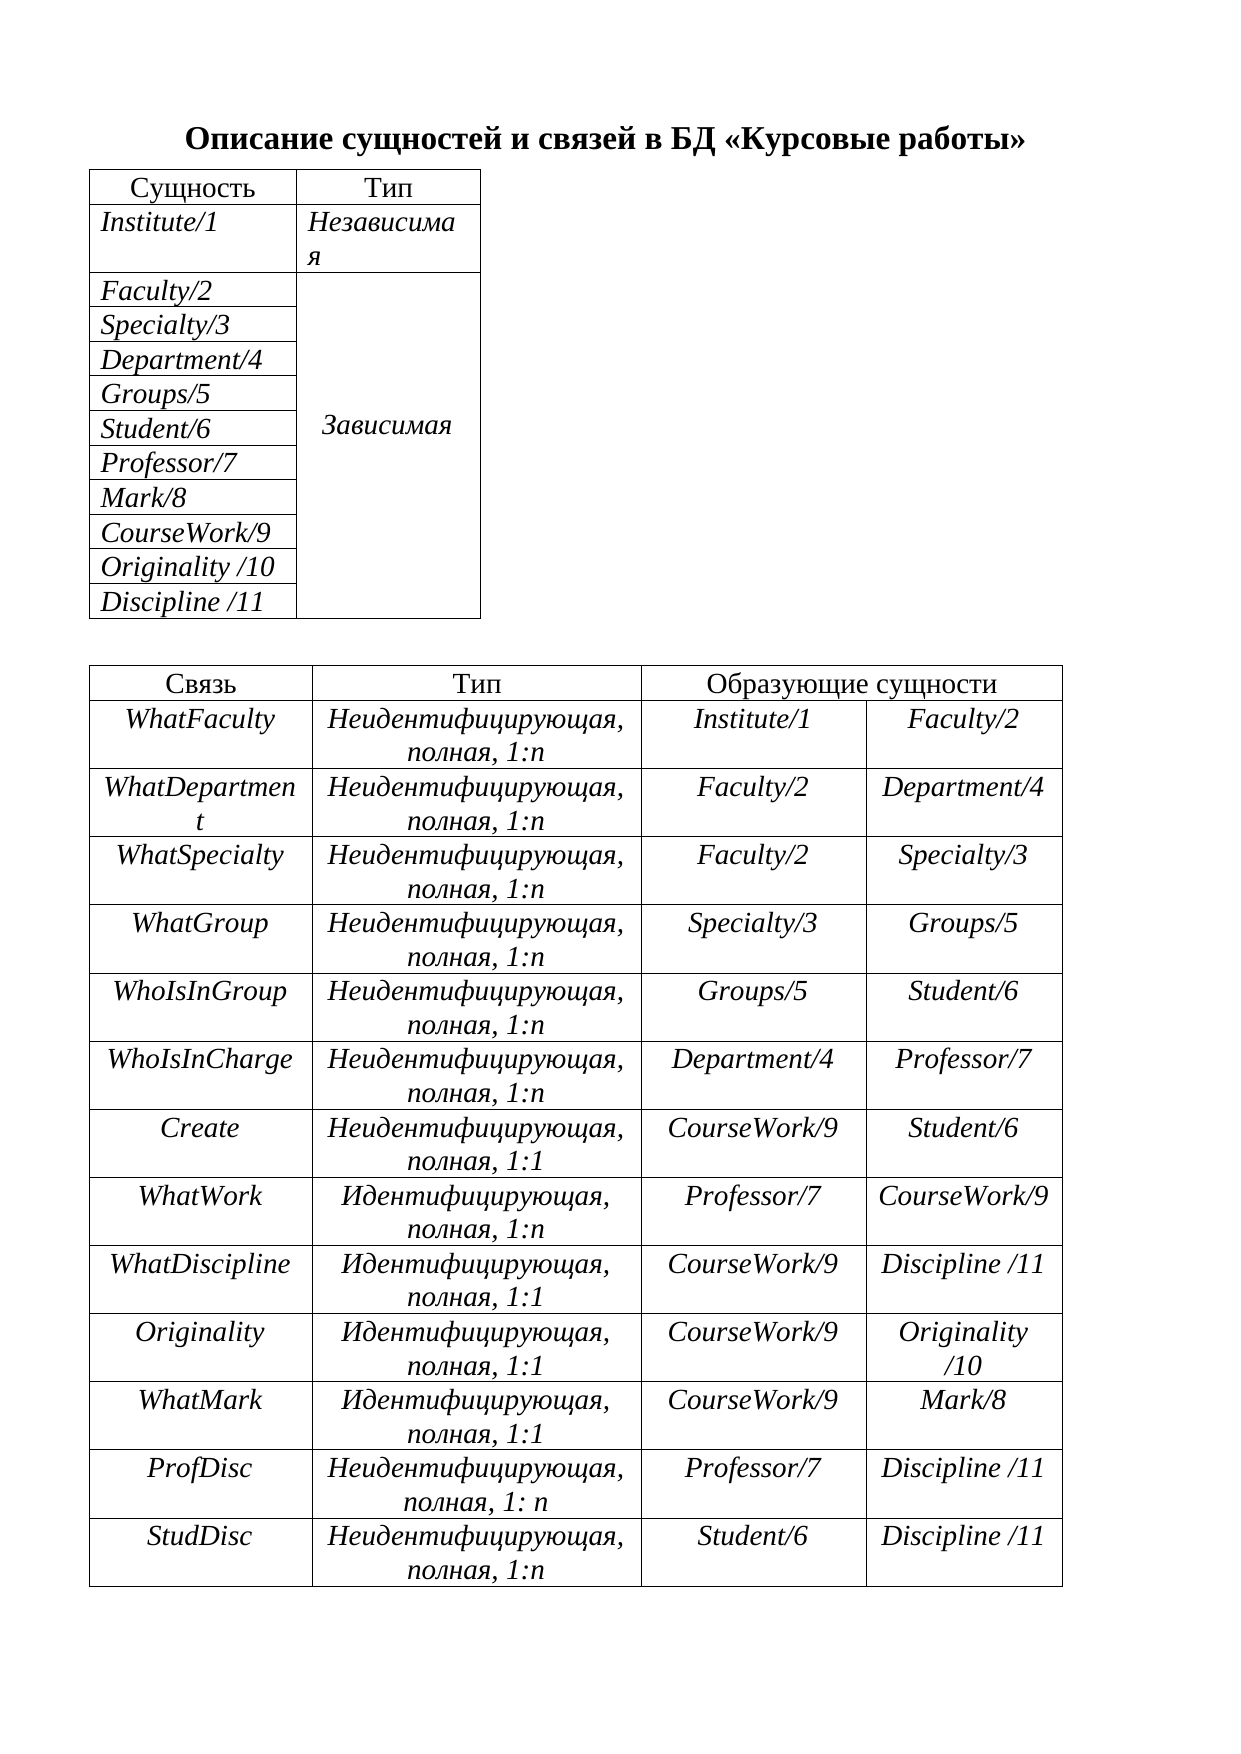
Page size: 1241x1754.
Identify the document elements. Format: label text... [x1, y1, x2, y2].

table_cell WhatDiscipline [90, 1246, 312, 1313]
table_cell Discipline /11 [90, 584, 296, 617]
table_cell WhoIsInCharge [90, 1042, 312, 1109]
table_cell Department/4 [90, 342, 296, 375]
table_cell CourseWork/9 [867, 1178, 1062, 1245]
table_cell WhoIsInGroup [90, 974, 312, 1041]
table_cell Идентифицирующая, полная, 1:1 [313, 1314, 641, 1381]
table_cell Неидентифицирующая, полная, 1:n [313, 701, 641, 768]
table_cell CourseWork/9 [642, 1246, 866, 1313]
table_cell Department/4 [642, 1042, 866, 1109]
table_cell Faculty/2 [90, 273, 296, 306]
table_header Связь [90, 666, 312, 700]
table_cell Faculty/2 [642, 769, 866, 836]
table_cell CourseWork/9 [642, 1314, 866, 1381]
table_cell Неидентифицирующая, полная, 1: n [313, 1450, 641, 1517]
table_cell Discipline /11 [867, 1519, 1062, 1586]
table_cell Неидентифицирующая, полная, 1:n [313, 769, 641, 836]
table_cell Идентифицирующая, полная, 1:1 [313, 1382, 641, 1449]
table_cell Mark/8 [90, 480, 296, 514]
table_cell WhatFaculty [90, 701, 312, 768]
table_cell Originality /10 [867, 1314, 1062, 1381]
table_cell WhatMark [90, 1382, 312, 1449]
table_cell Неидентифицирующая, полная, 1:n [313, 837, 641, 904]
table_cell Идентифицирующая, полная, 1:1 [313, 1246, 641, 1313]
table_cell Specialty/3 [642, 905, 866, 972]
table_header Тип [313, 666, 641, 700]
text Описание сущностей и связей в БД «Курсовые работы» [89, 118, 1063, 156]
table_cell Groups/5 [90, 376, 296, 410]
table_cell WhatGroup [90, 905, 312, 972]
table_header Тип [297, 170, 480, 203]
table_cell Groups/5 [867, 905, 1062, 972]
table_cell Неидентифицирующая, полная, 1:1 [313, 1110, 641, 1177]
table_cell Зависимая [297, 273, 480, 617]
table_cell Mark/8 [867, 1382, 1062, 1449]
table_cell Institute/1 [642, 701, 866, 768]
table_cell CourseWork/9 [90, 515, 296, 548]
table_cell WhatSpecialty [90, 837, 312, 904]
table_cell Groups/5 [642, 974, 866, 1041]
table_cell WhatDepartment [90, 769, 312, 836]
table_cell Professor/7 [867, 1042, 1062, 1109]
table_cell Professor/7 [90, 446, 296, 479]
table_cell Department/4 [867, 769, 1062, 836]
table_header Образующие сущности [642, 666, 1062, 700]
table_cell Professor/7 [642, 1450, 866, 1517]
table_cell ProfDisc [90, 1450, 312, 1517]
table_cell StudDisc [90, 1519, 312, 1586]
table_cell Student/6 [90, 411, 296, 444]
table_cell Student/6 [867, 1110, 1062, 1177]
table_cell CourseWork/9 [642, 1110, 866, 1177]
table_cell Неидентифицирующая, полная, 1:n [313, 974, 641, 1041]
table_cell Faculty/2 [642, 837, 866, 904]
table_cell Неидентифицирующая, полная, 1:n [313, 1519, 641, 1586]
table_cell CourseWork/9 [642, 1382, 866, 1449]
table_cell Originality [90, 1314, 312, 1381]
table_cell Create [90, 1110, 312, 1177]
table_cell Professor/7 [642, 1178, 866, 1245]
table_cell Student/6 [867, 974, 1062, 1041]
table_cell Идентифицирующая, полная, 1:n [313, 1178, 641, 1245]
table_cell Discipline /11 [867, 1246, 1062, 1313]
table_cell Discipline /11 [867, 1450, 1062, 1517]
table_cell Faculty/2 [867, 701, 1062, 768]
table_cell Specialty/3 [867, 837, 1062, 904]
table_cell Student/6 [642, 1519, 866, 1586]
table_cell Неидентифицирующая, полная, 1:n [313, 905, 641, 972]
table_header Сущность [90, 170, 296, 203]
table_cell Specialty/3 [90, 307, 296, 341]
table_cell Originality /10 [90, 549, 296, 583]
table_cell Institute/1 [90, 205, 296, 272]
table_cell Неидентифицирующая, полная, 1:n [313, 1042, 641, 1109]
table_cell Независимая [297, 205, 480, 272]
table_cell WhatWork [90, 1178, 312, 1245]
